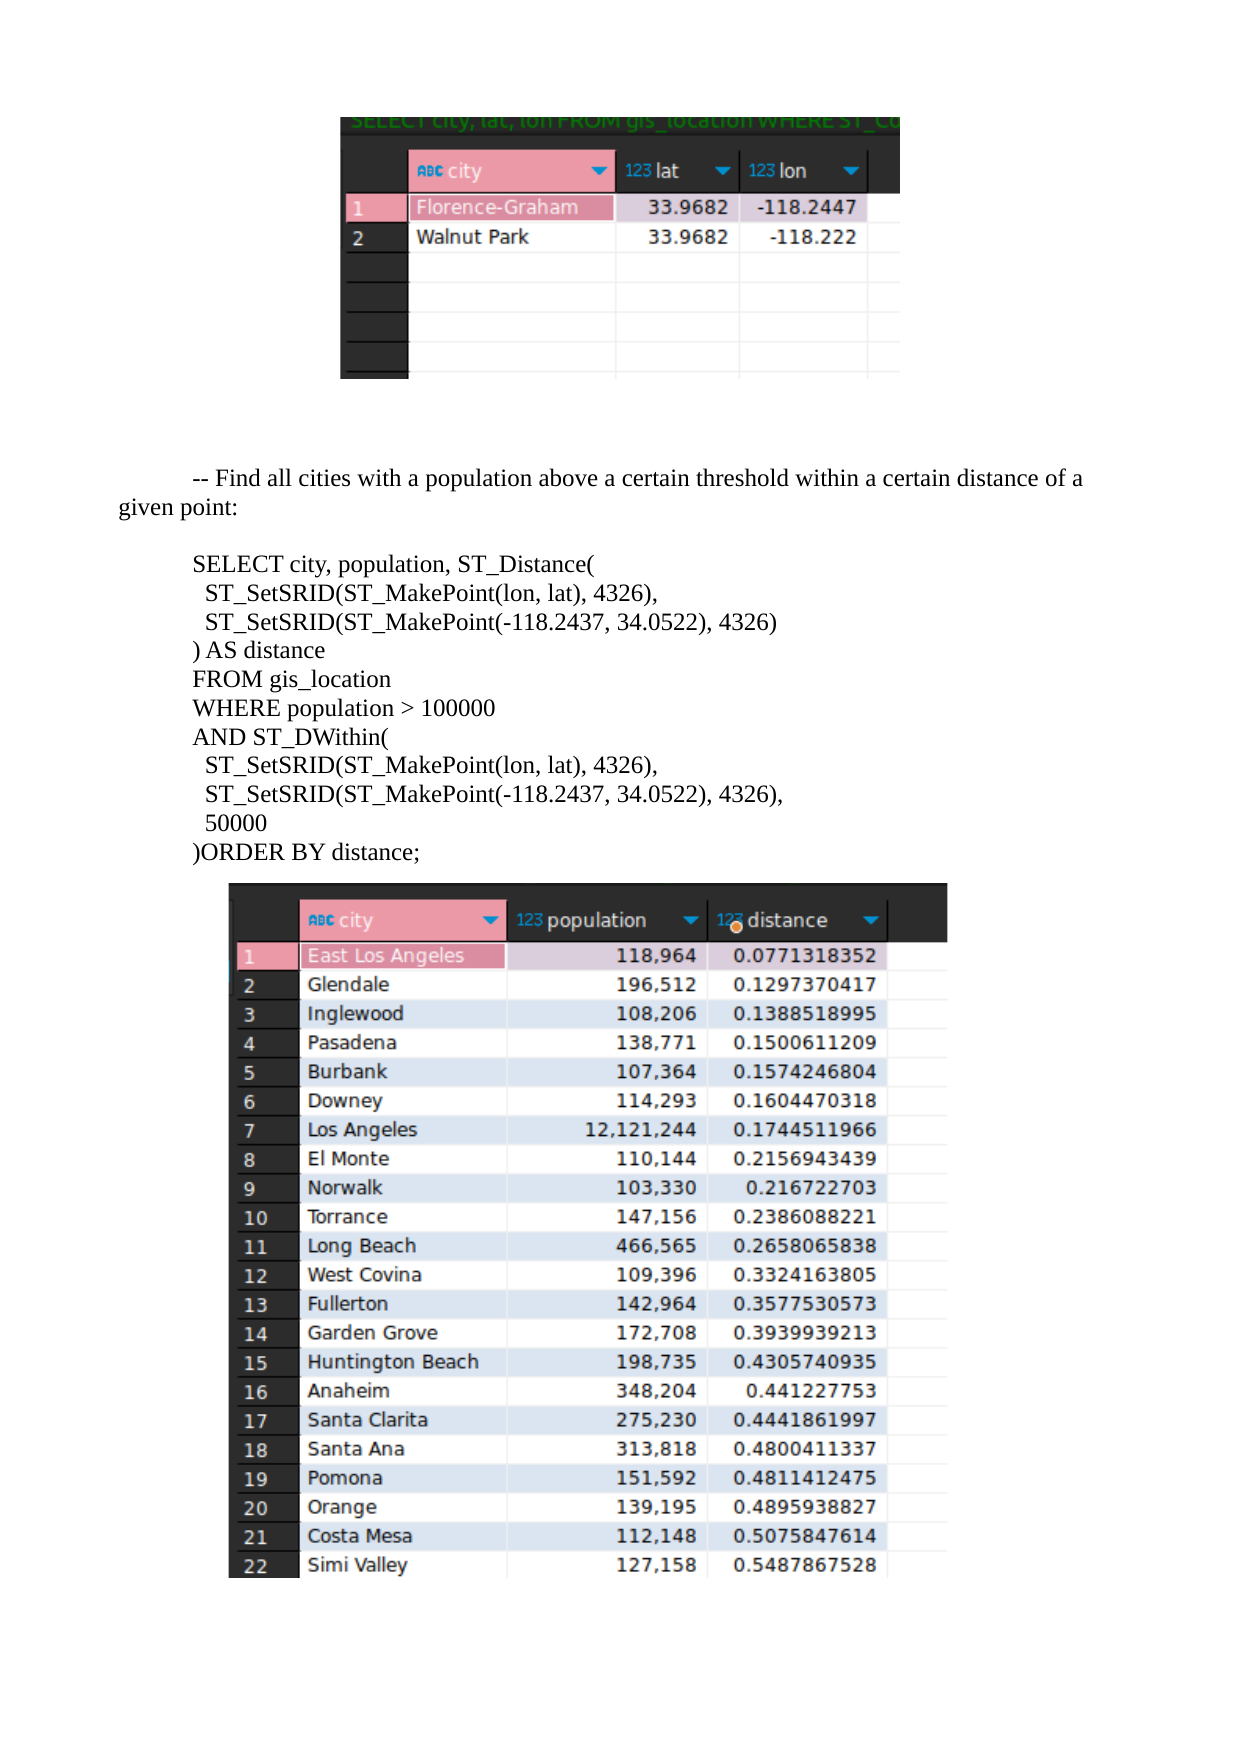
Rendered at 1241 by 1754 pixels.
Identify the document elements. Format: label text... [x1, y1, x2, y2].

text ST_SetSRID(ST_MakePoint(-118.2437, 34.0522), 4326), [118, 779, 1122, 808]
text )ORDER BY distance; [118, 837, 1122, 866]
text ST_SetSRID(ST_MakePoint(lon, lat), 4326), [118, 578, 1122, 607]
text AND ST_DWithin( [118, 722, 1122, 751]
picture [228, 883, 948, 1578]
text SELECT city, population, ST_Distance( [118, 549, 1122, 578]
text -- Find all cities with a population above a certain threshold within a certain distance of a given point: [118, 463, 1122, 521]
text FROM gis_location [118, 664, 1122, 693]
text 50000 [118, 808, 1122, 837]
text ST_SetSRID(ST_MakePoint(-118.2437, 34.0522), 4326) [118, 607, 1122, 636]
text ) AS distance [118, 636, 1122, 664]
text ST_SetSRID(ST_MakePoint(lon, lat), 4326), [118, 751, 1122, 779]
picture [340, 117, 900, 379]
text WHERE population > 100000 [118, 693, 1122, 722]
